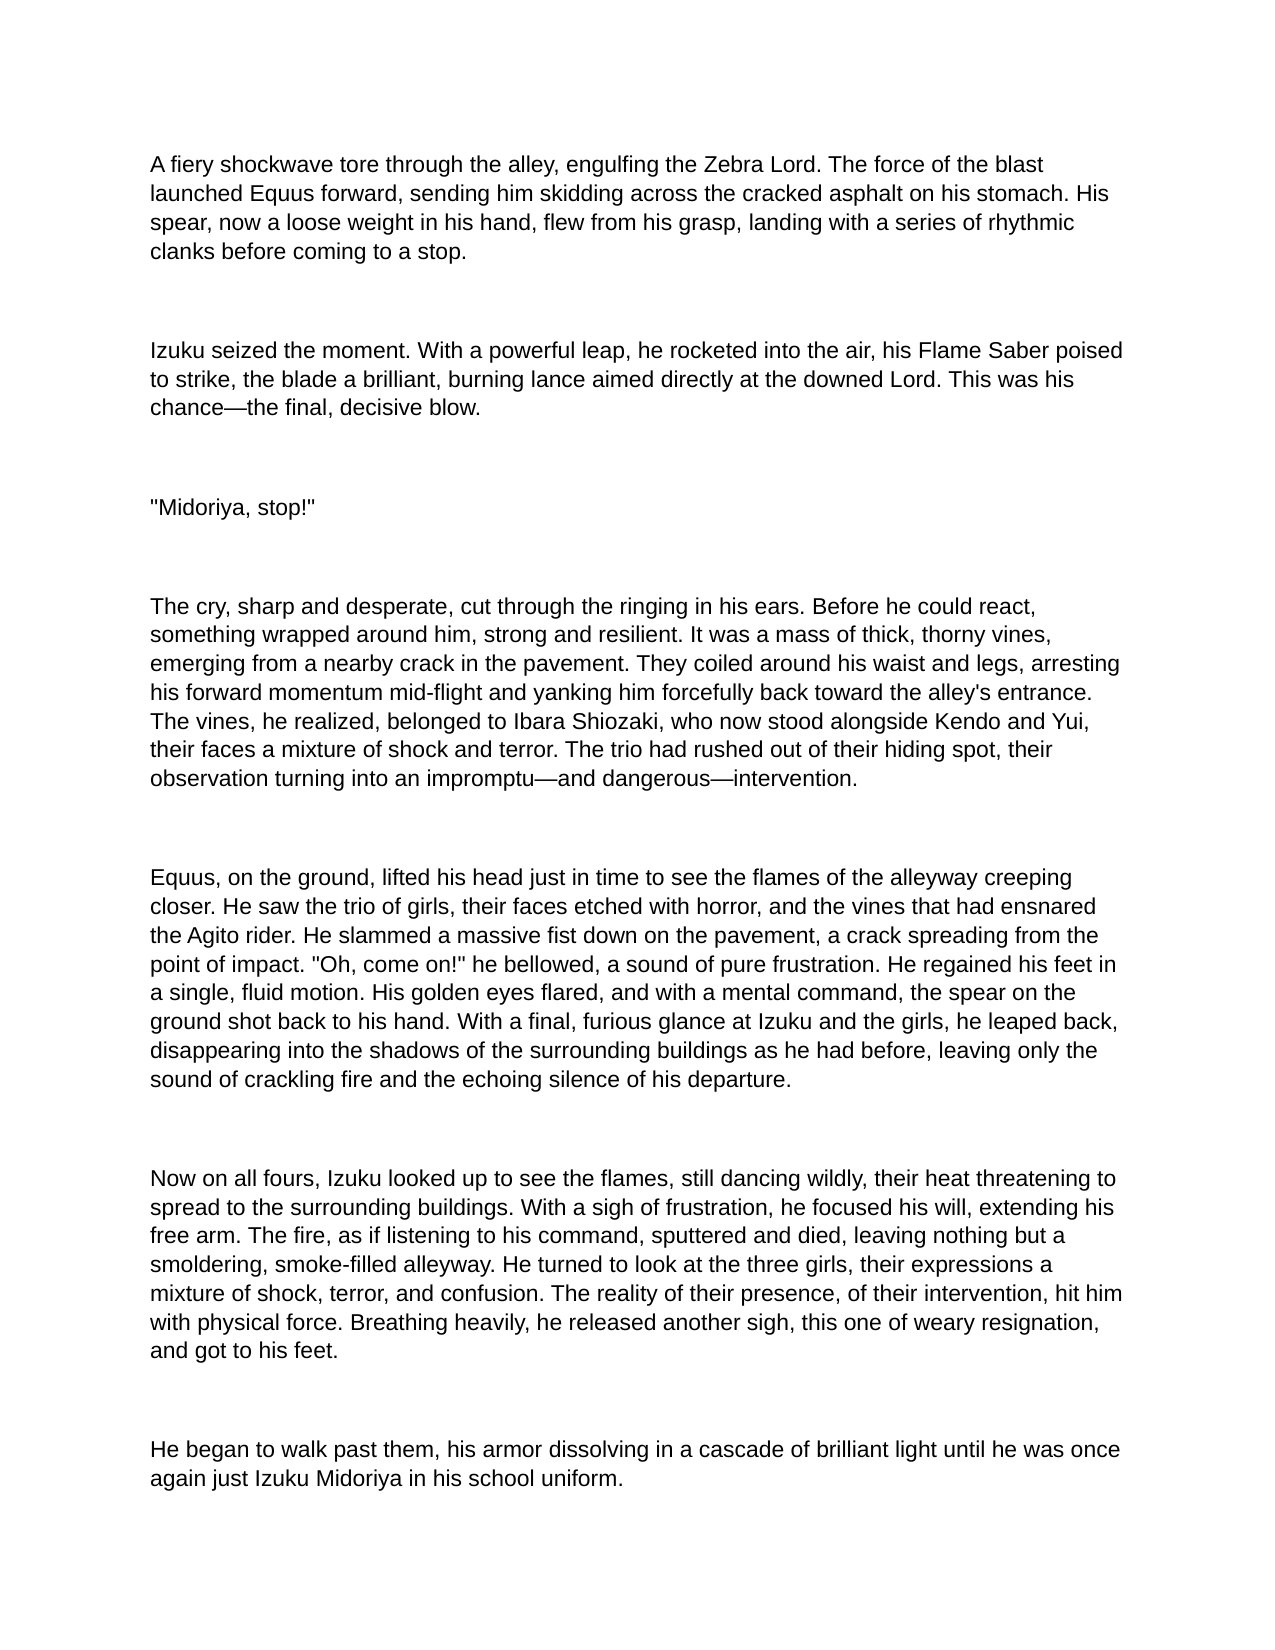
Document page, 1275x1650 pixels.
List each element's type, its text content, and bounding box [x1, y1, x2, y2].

text The cry, sharp and desperate, cut through the ringing in his ears. Before he could react, something wrapped around him, strong and resilient. It was a mass of thick, thorny vines, emerging from a nearby crack in the pavement. They coiled around his waist and legs, arresting his forward momentum mid-flight and yanking him forcefully back toward the alley's entrance. The vines, he realized, belonged to Ibara Shiozaki, who now stood alongside Kendo and Yui, their faces a mixture of shock and terror. The trio had rushed out of their hiding spot, their observation turning into an impromptu—and dangerous—intervention. [150, 591, 1125, 792]
text Equus, on the ground, lifted his head just in time to see the flames of the alleyway creeping closer. He saw the trio of girls, their faces etched with horror, and the vines that had ensnared the Agito rider. He slammed a massive fist down on the pavement, a crack spreading from the point of impact. "Oh, come on!" he bellowed, a sound of pure frustration. He regained his feet in a single, fluid motion. His golden eyes flared, and with a mental command, the spear on the ground shot back to his hand. With a final, furious glance at Izuku and the girls, he leaped back, disappearing into the shadows of the surrounding buildings as he had before, leaving only the sound of crackling fire and the echoing silence of his departure. [150, 863, 1125, 1093]
text "Midoriya, stop!" [150, 492, 1125, 521]
text He began to walk past them, his armor dissolving in a cascade of brilliant light until he was once again just Izuku Midoriya in his school uniform. [150, 1435, 1125, 1492]
text Now on all fours, Izuku looked up to see the flames, still dancing wildly, their heat threatening to spread to the surrounding buildings. With a sigh of frustration, he focused his will, extending his free arm. The fire, as if listening to his command, sputtered and died, leaving nothing but a smoldering, smoke-filled alleyway. He turned to look at the three girls, their expressions a mixture of shock, terror, and confusion. The reality of their presence, of their intervention, hit him with physical force. Breathing heavily, he released another sigh, this one of weary resignation, and got to his feet. [150, 1163, 1125, 1364]
text Izuku seized the moment. With a powerful leap, he rocketed into the air, his Flame Saber poised to strike, the blade a brilliant, burning lance aimed directly at the downed Lord. This was his chance—the final, decisive blow. [150, 335, 1125, 422]
text A fiery shockwave tore through the alley, engulfing the Zebra Lord. The force of the blast launched Equus forward, sending him skidding across the cracked asphalt on his stomach. His spear, now a loose weight in his hand, flew from his grasp, landing with a series of rhythmic clanks before coming to a stop. [150, 150, 1125, 265]
